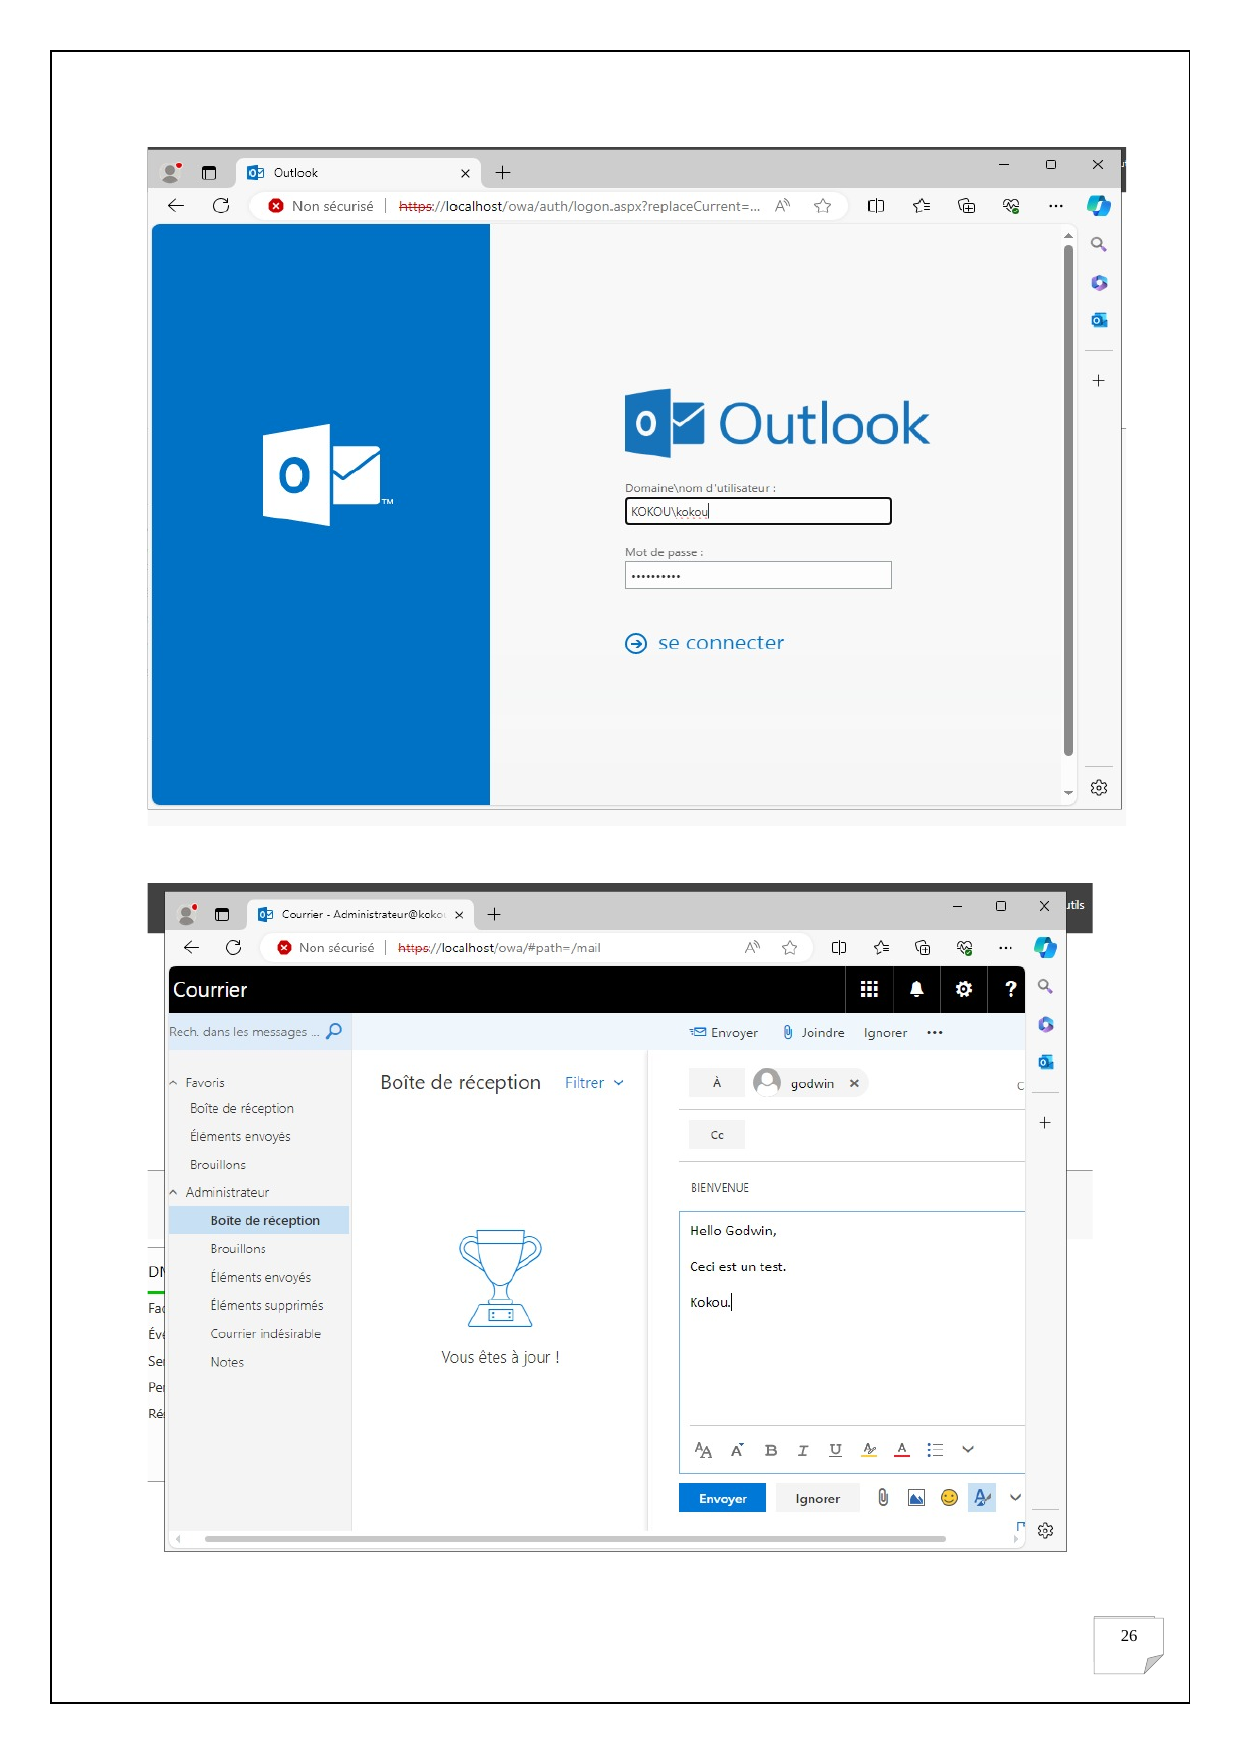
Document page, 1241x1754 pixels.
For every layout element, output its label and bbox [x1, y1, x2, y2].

picture [147, 883, 1093, 1566]
picture [147, 147, 1127, 826]
